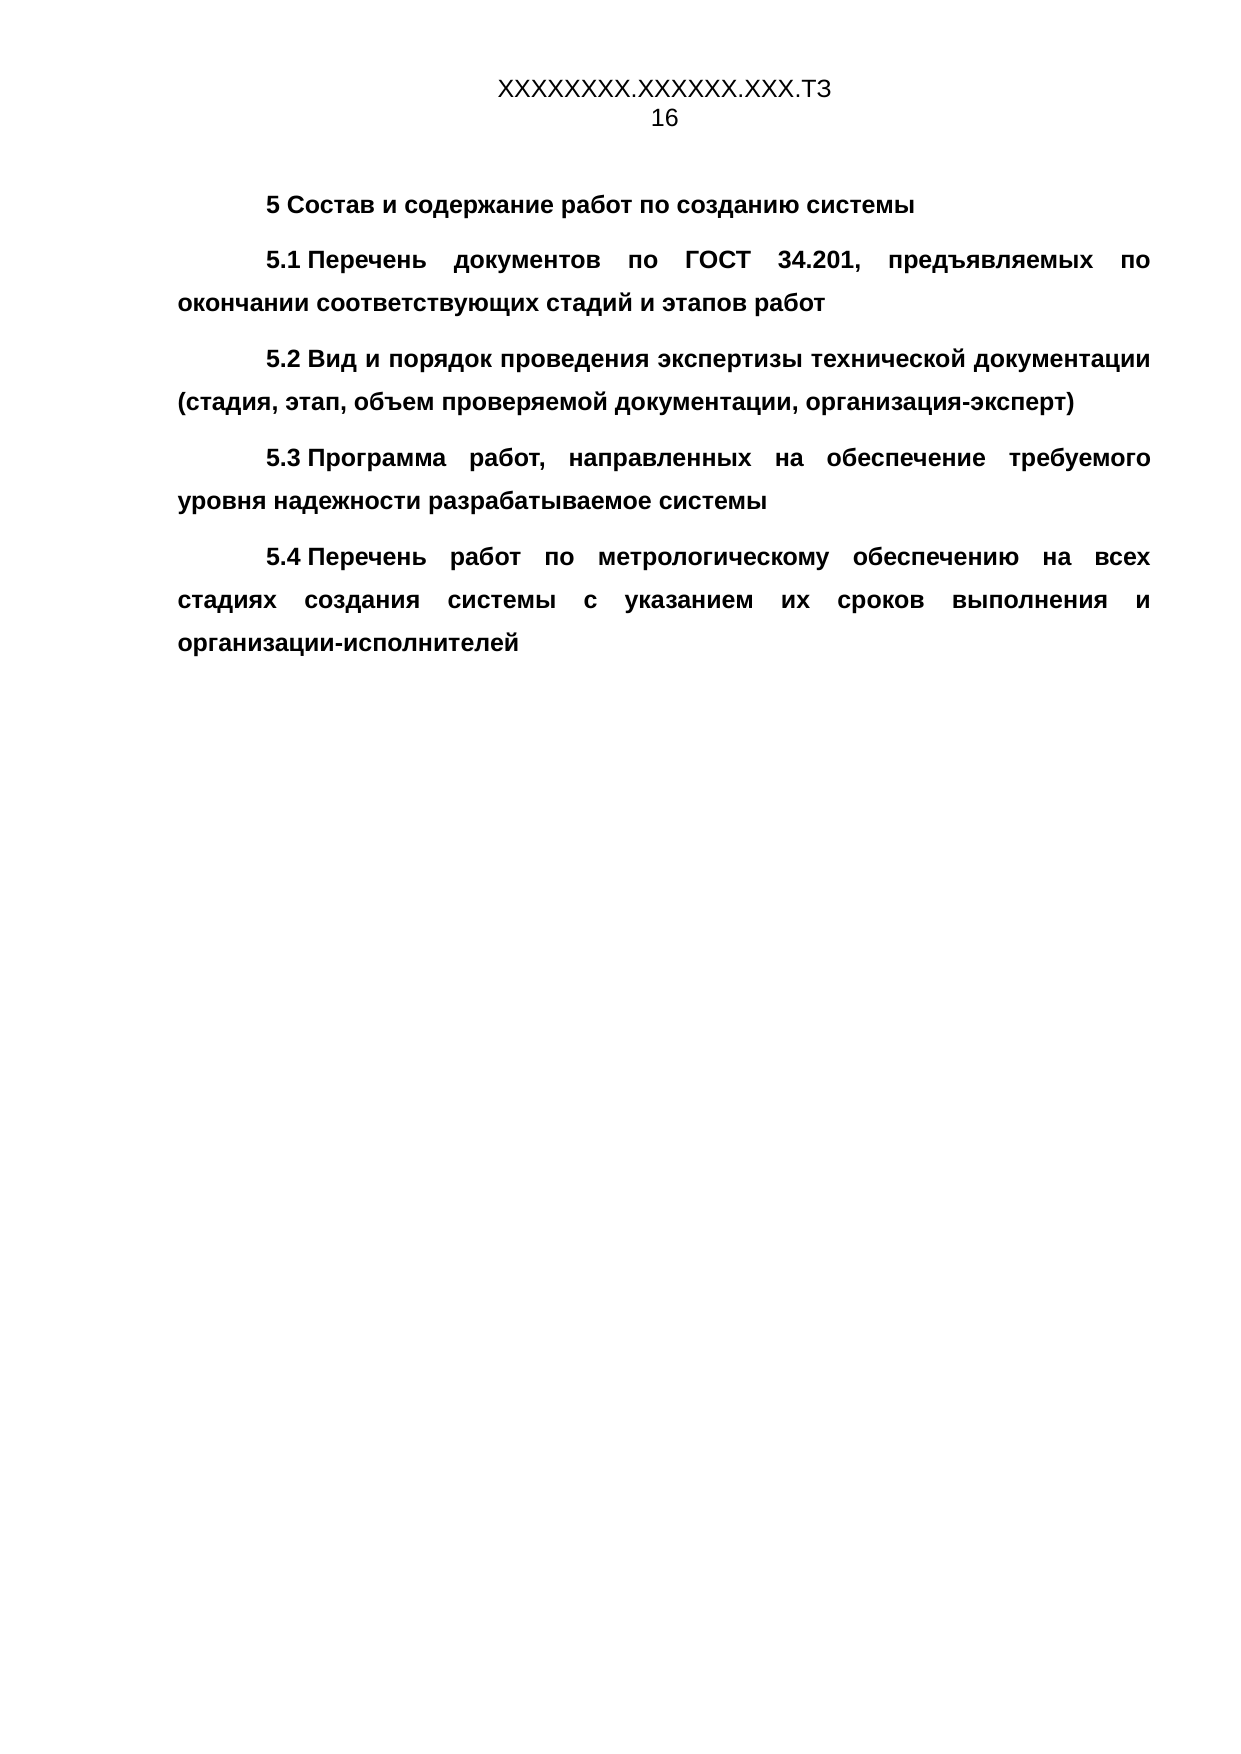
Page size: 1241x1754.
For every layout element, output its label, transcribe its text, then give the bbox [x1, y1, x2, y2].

text Программа работ, направленных на обеспечение требуемого уровня надежности разрабатываемое системы [177, 443, 1152, 515]
text Вид и порядок проведения экспертизы технической документации (стадия, этап, объем проверяемой документации, организация-эксперт) [177, 344, 1152, 416]
text Перечень документов по ГОСТ 34.201, предъявляемых по окончании соответствующих стадий и этапов работ [177, 245, 1152, 317]
text Состав и содержание работ по созданию системы [177, 190, 1152, 218]
text Перечень работ по метрологическому обеспечению на всех стадиях создания системы с указанием их сроков выполнения и организации-исполнителей [177, 542, 1152, 657]
